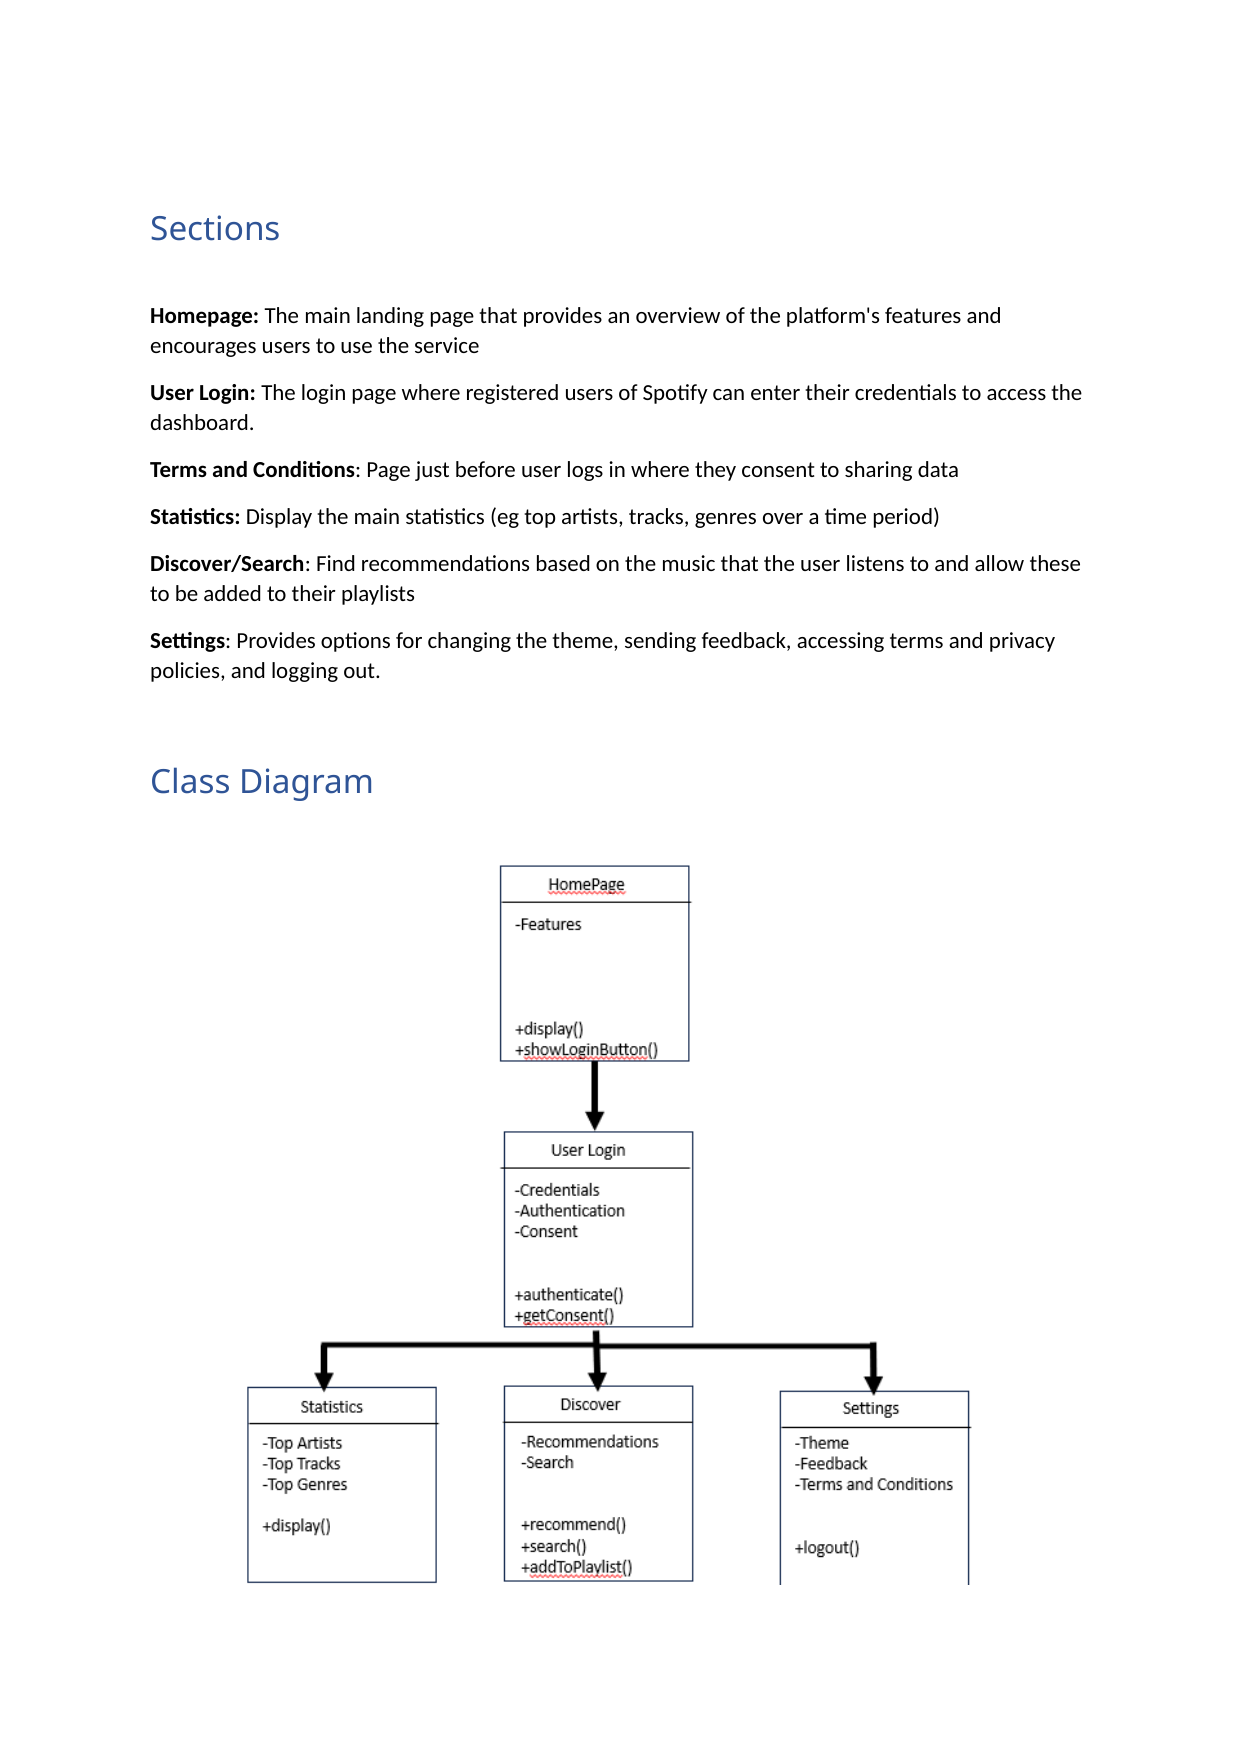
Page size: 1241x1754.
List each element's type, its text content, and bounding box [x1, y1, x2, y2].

text Discover/Search: Find recommendations based on the music that the user listens to and allow these to be added to their playlists [150, 549, 1090, 607]
text Settings: Provides options for changing the theme, sending feedback, accessing terms and privacy policies, and logging out. [150, 626, 1090, 684]
subtitle Sections [150, 205, 1090, 251]
subtitle Class Diagram [150, 758, 1090, 804]
text Terms and Conditions: Page just before user logs in where they consent to sharing data [150, 455, 1090, 483]
picture [201, 854, 1039, 1585]
text Statistics: Display the main statistics (eg top artists, tracks, genres over a time period) [150, 502, 1090, 530]
text User Login: The login page where registered users of Spotify can enter their credentials to access the dashboard. [150, 378, 1090, 436]
text Homepage: The main landing page that provides an overview of the platform's features and encourages users to use the service [150, 301, 1090, 359]
